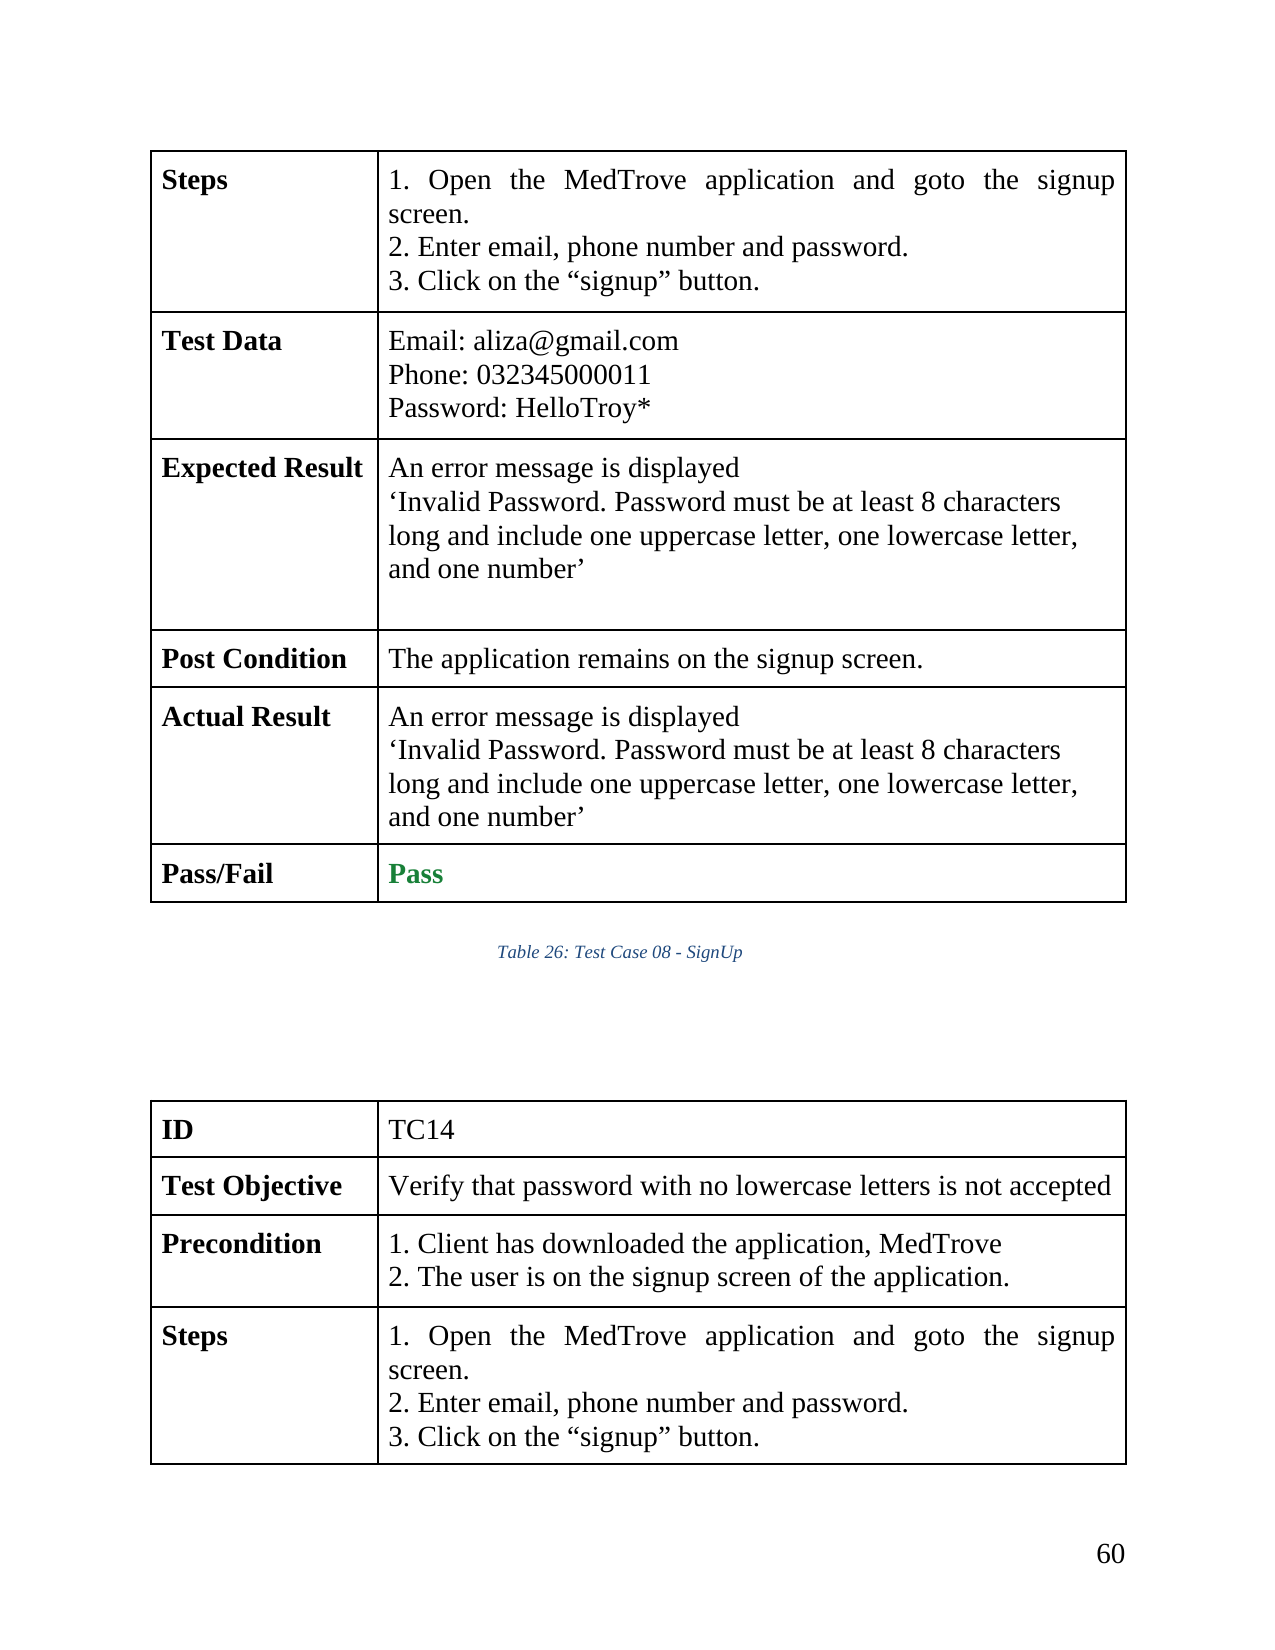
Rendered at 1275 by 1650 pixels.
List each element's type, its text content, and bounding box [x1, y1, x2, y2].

table_cell Post Condition [152, 631, 377, 686]
table_cell Email: aliza@gmail.com Phone: 032345000011 Password: HelloTroy* [379, 313, 1125, 438]
table_cell Pass/Fail [152, 845, 377, 901]
table_cell Verify that password with no lowercase letters is not accepted [379, 1158, 1125, 1213]
table_header TC14 [379, 1102, 1125, 1156]
table_cell Test Objective [152, 1158, 377, 1213]
table_cell Expected Result [152, 440, 377, 629]
table_cell An error message is displayed ‘Invalid Password. Password must be at least 8 characters long and include one uppercase letter, one lowercase letter, and one number’ [379, 440, 1125, 629]
table_cell 1. Open the MedTrove application and goto the signup screen. 2. Enter email, phone number and password. 3. Click on the “signup” button. [379, 1308, 1125, 1463]
table_cell 1. Client has downloaded the application, MedTrove 2. The user is on the signup screen of the application. [379, 1216, 1125, 1306]
table_header ID [152, 1102, 377, 1156]
table_cell Steps [152, 152, 377, 311]
table_cell An error message is displayed ‘Invalid Password. Password must be at least 8 characters long and include one uppercase letter, one lowercase letter, and one number’ [379, 688, 1125, 843]
table_cell The application remains on the signup screen. [379, 631, 1125, 686]
table_cell Steps [152, 1308, 377, 1463]
table_cell Precondition [152, 1216, 377, 1306]
table_cell Test Data [152, 313, 377, 438]
table_cell Actual Result [152, 688, 377, 843]
table_cell 1. Open the MedTrove application and goto the signup screen. 2. Enter email, phone number and password. 3. Click on the “signup” button. [379, 152, 1125, 311]
table_cell Pass [379, 845, 1125, 901]
